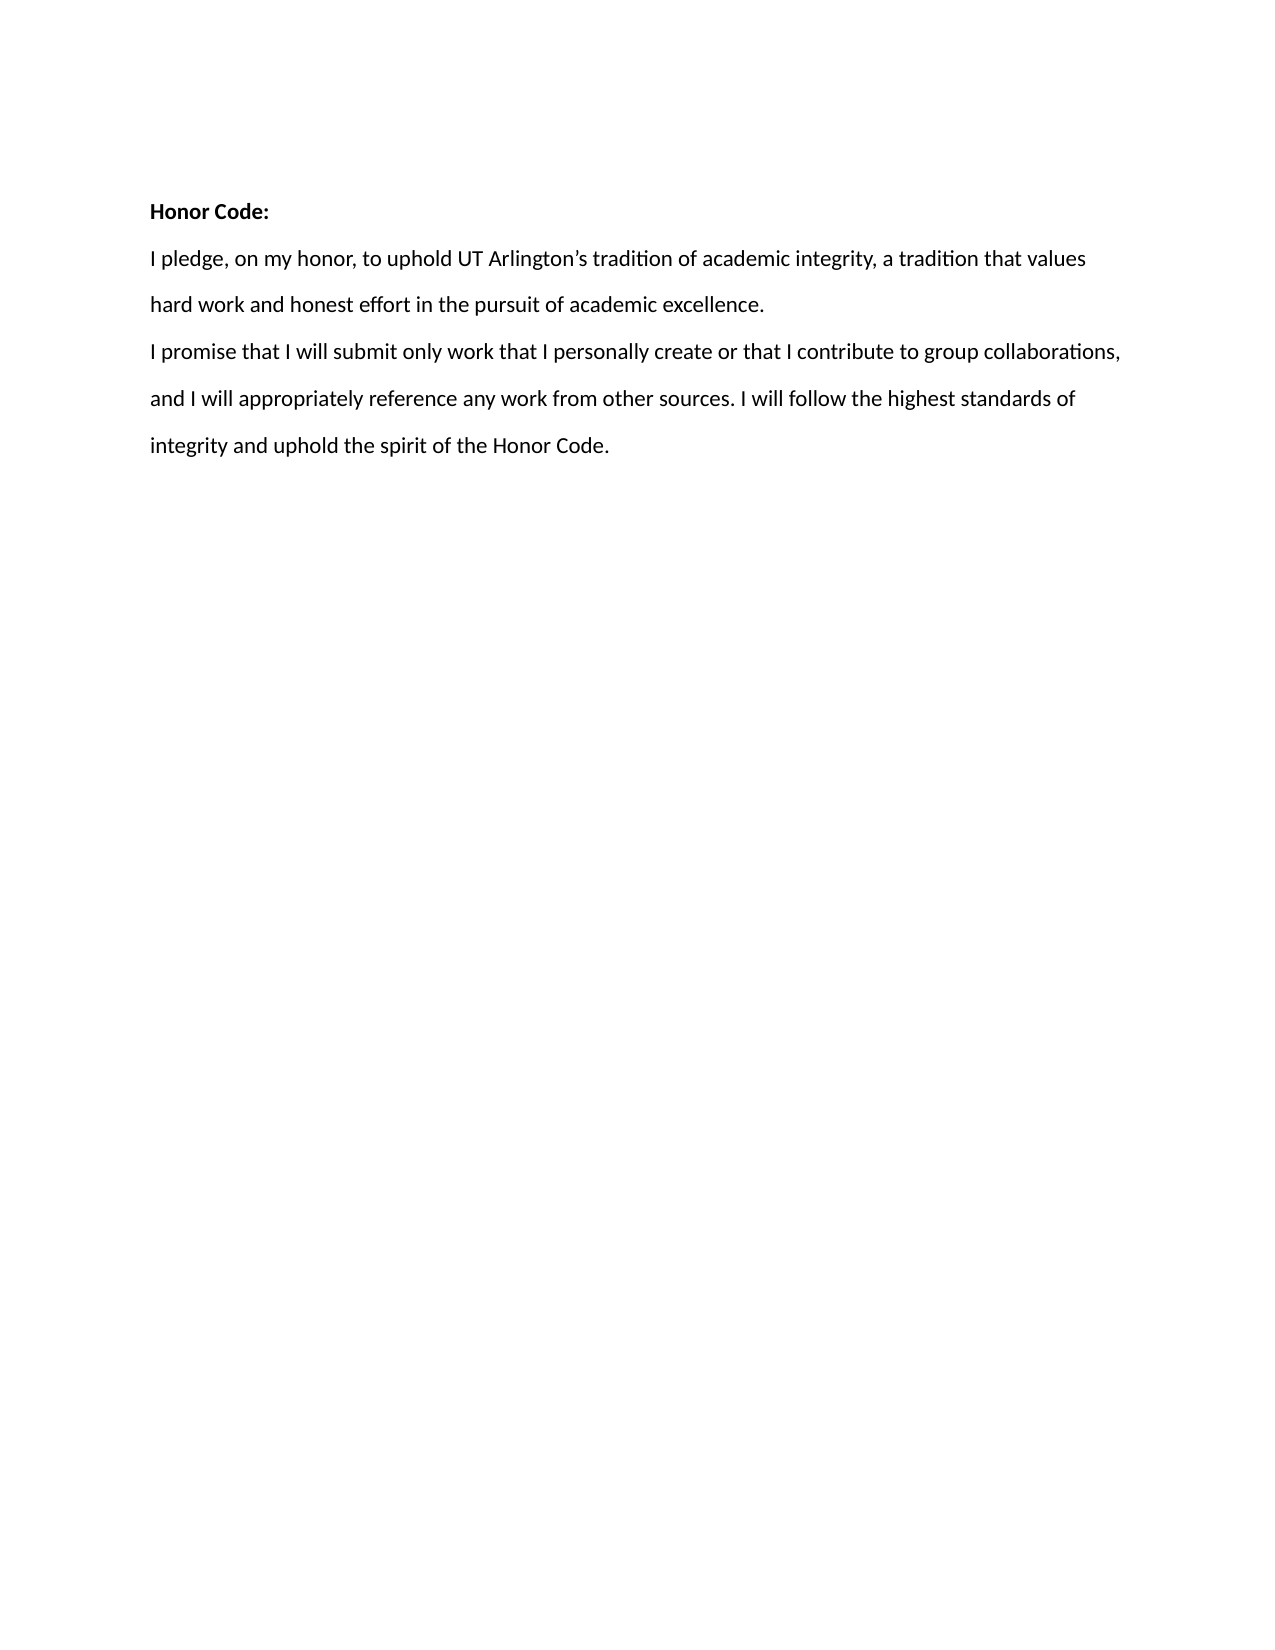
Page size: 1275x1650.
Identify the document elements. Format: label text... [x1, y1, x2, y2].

text I pledge, on my honor, to uphold UT Arlington’s tradition of academic integrity, a tradition that values [150, 244, 1125, 272]
text and I will appropriately reference any work from other sources. I will follow the highest standards of [150, 384, 1125, 412]
text Honor Code: [150, 197, 1125, 225]
text integrity and uphold the spirit of the Honor Code. [150, 431, 1125, 459]
text I promise that I will submit only work that I personally create or that I contribute to group collaborations, [150, 337, 1125, 366]
text hard work and honest effort in the pursuit of academic excellence. [150, 291, 1125, 319]
